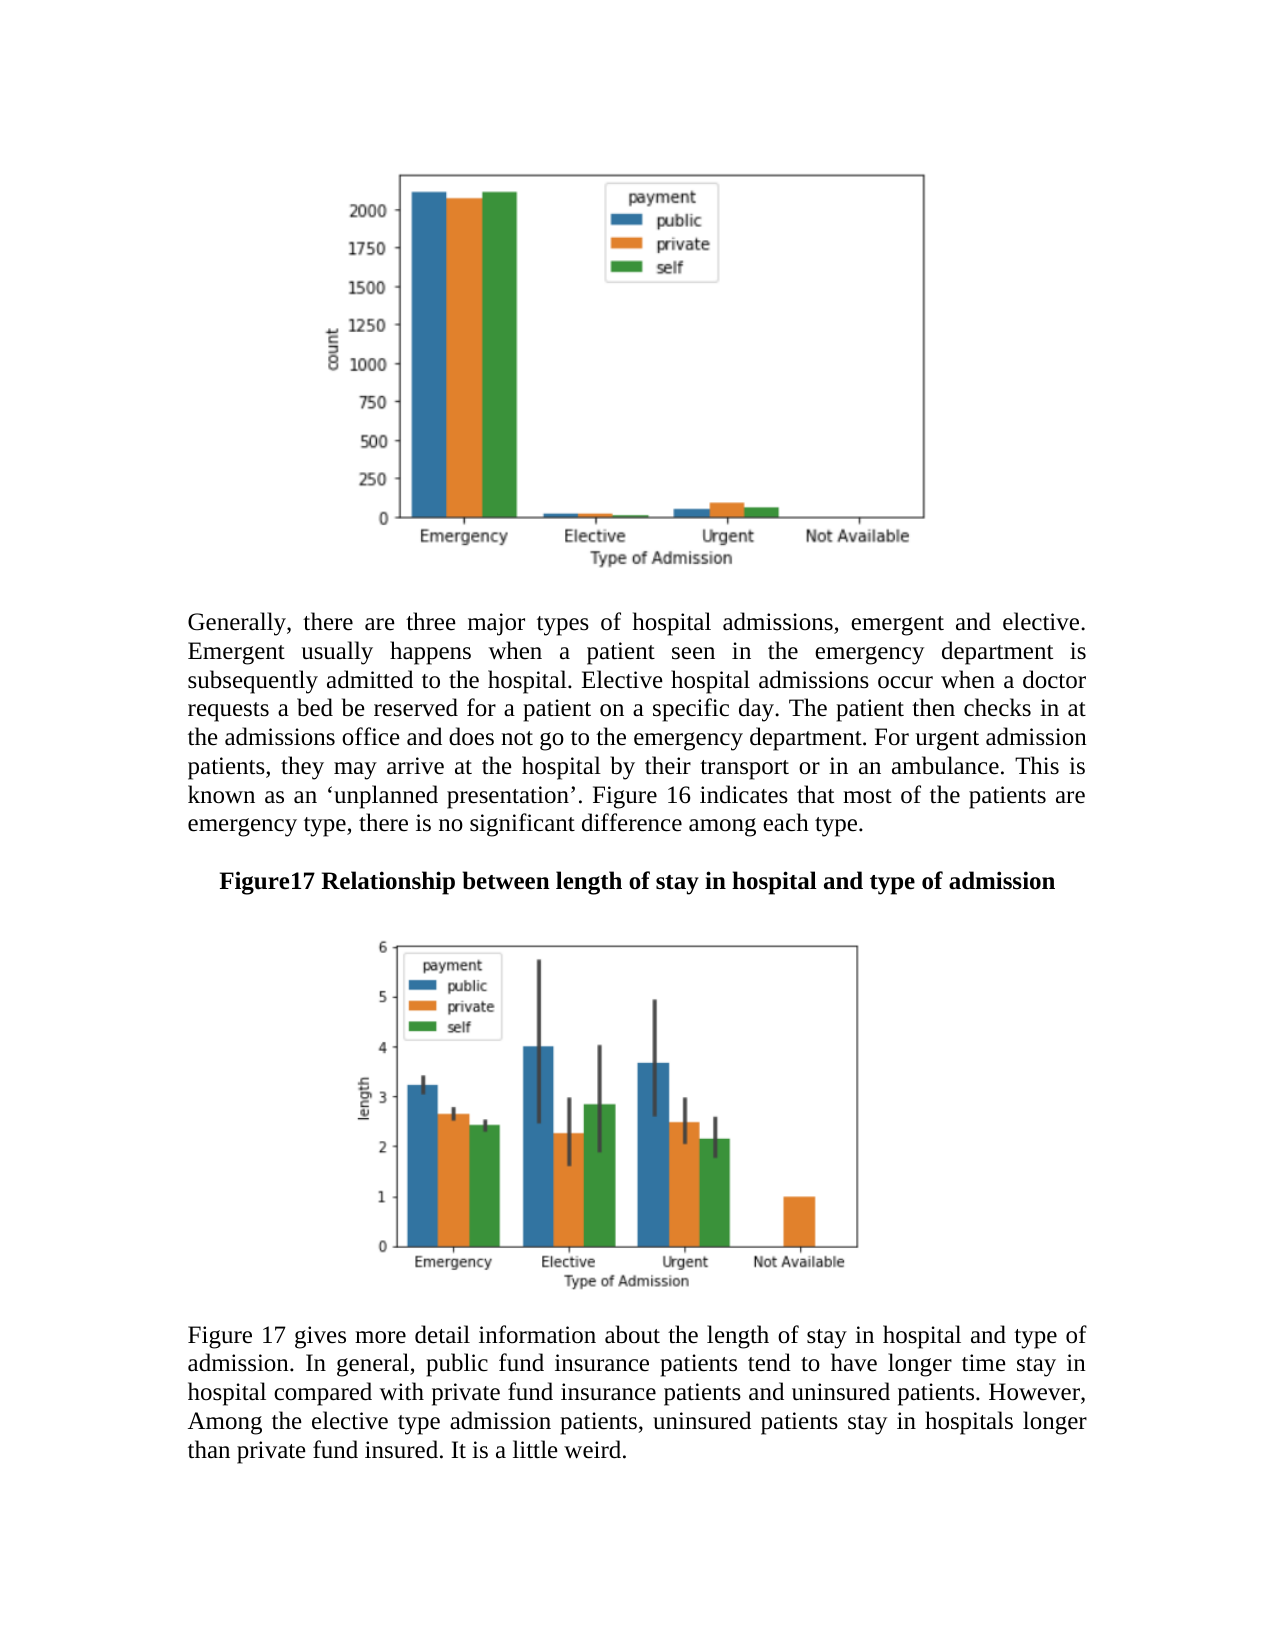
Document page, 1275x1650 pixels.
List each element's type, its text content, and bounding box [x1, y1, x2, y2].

picture [282, 150, 993, 579]
text Figure 17 gives more detail information about the length of stay in hospital and type of admission. In general, public fund insurance patients tend to have longer time stay in hospital compared with private fund insurance patients and uninsured patients. However, Among the elective type admission patients, uninsured patients stay in hospitals longer than private fund insured. It is a little weird. [187, 1320, 1087, 1463]
picture [346, 923, 929, 1291]
text Generally, there are three major types of hospital admissions, emergent and elective. Emergent usually happens when a patient seen in the emergency department is subsequently admitted to the hospital. Elective hospital admissions occur when a doctor requests a bed be reserved for a patient on a specific day. The patient then checks in at the admissions office and does not go to the emergency department. For urgent admission patients, they may arrive at the hospital by their transport or in an ambulance. This is known as an ‘unplanned presentation’. Figure 16 indicates that most of the patients are emergency type, there is no significant difference among each type. [187, 607, 1087, 837]
text Figure17 Relationship between length of stay in hospital and type of admission [187, 866, 1087, 895]
